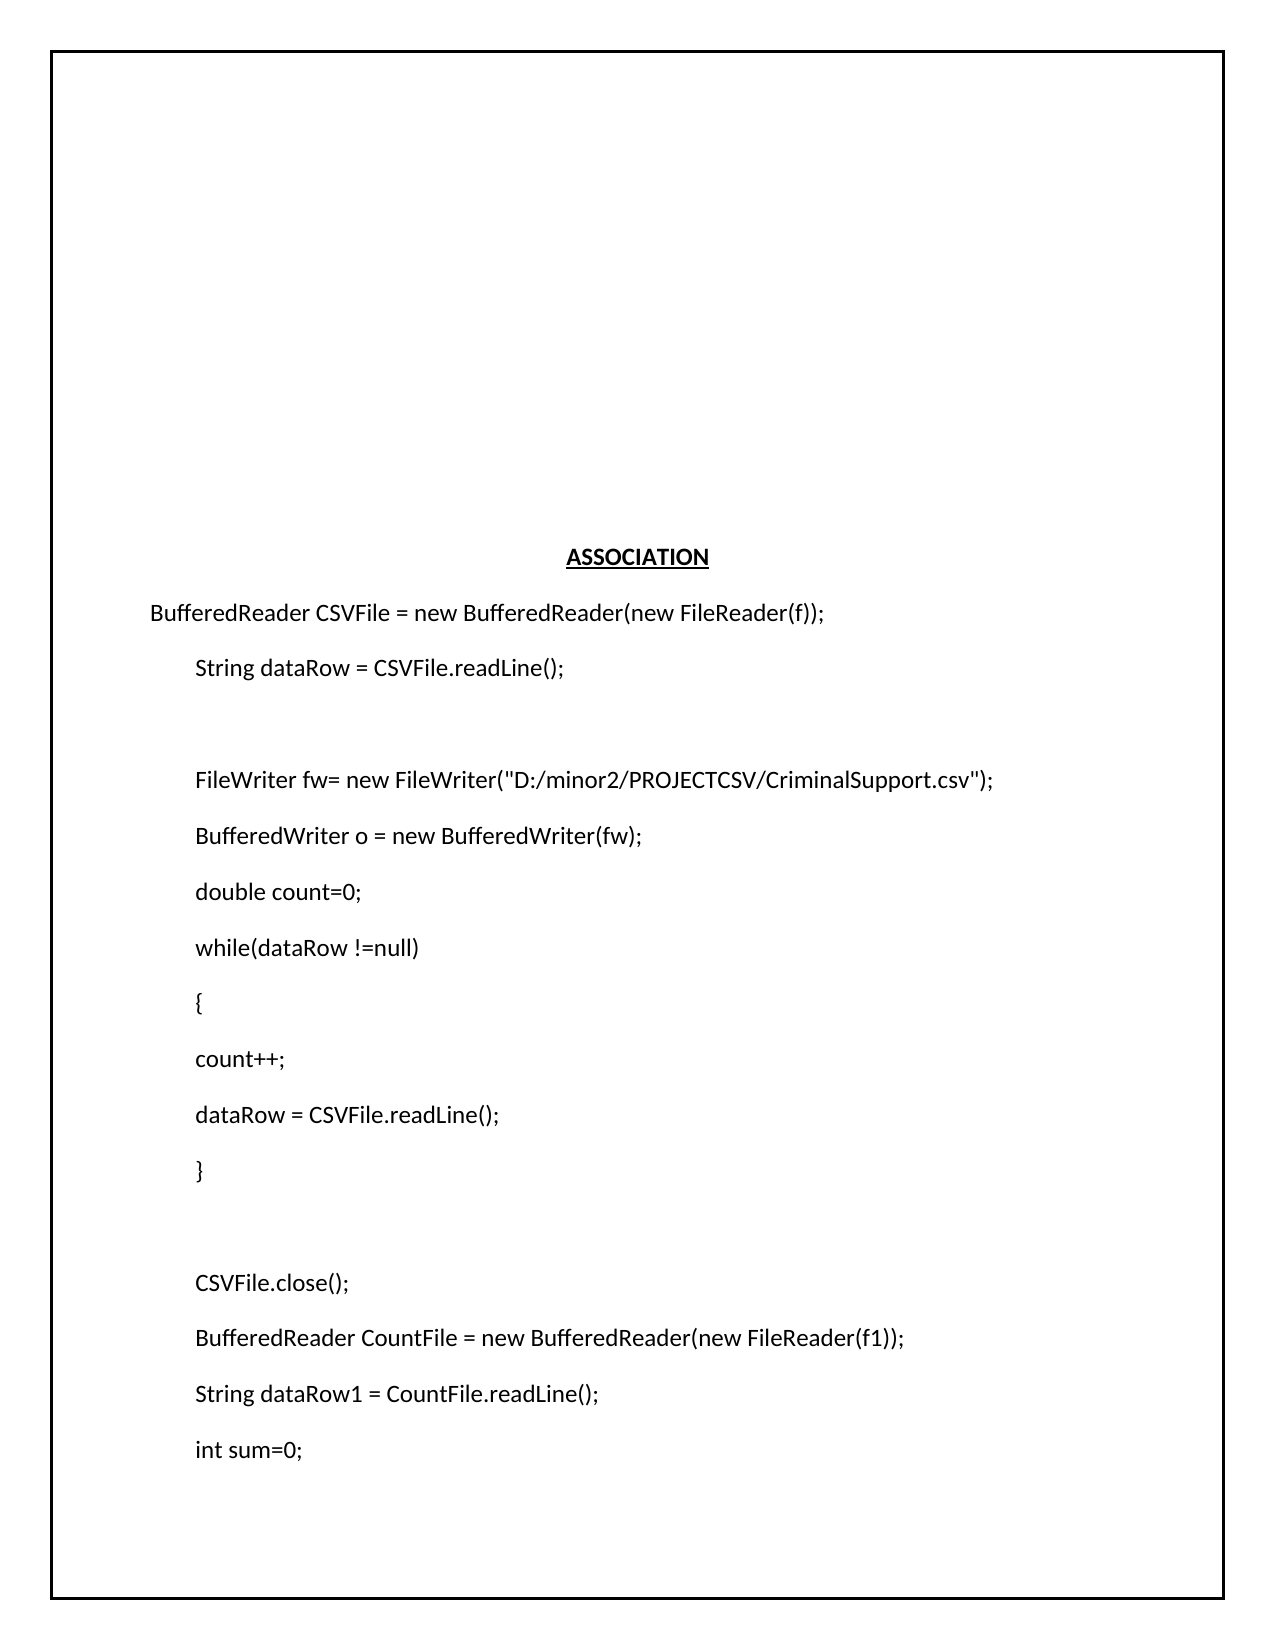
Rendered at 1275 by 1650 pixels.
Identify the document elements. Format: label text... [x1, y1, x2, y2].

text count++; [150, 1043, 1125, 1074]
text { [150, 987, 1125, 1018]
text FileWriter fw= new FileWriter("D:/minor2/PROJECTCSV/CriminalSupport.csv"); [150, 764, 1125, 795]
text CSVFile.close(); [150, 1267, 1125, 1297]
text } [150, 1155, 1125, 1186]
text dataRow = CSVFile.readLine(); [150, 1099, 1125, 1130]
text String dataRow1 = CountFile.readLine(); [150, 1378, 1125, 1409]
text while(dataRow !=null) [150, 932, 1125, 962]
text ASSOCIATION [150, 541, 1125, 571]
text String dataRow = CSVFile.readLine(); [150, 652, 1125, 683]
text BufferedWriter o = new BufferedWriter(fw); [150, 820, 1125, 851]
text double count=0; [150, 876, 1125, 906]
text BufferedReader CountFile = new BufferedReader(new FileReader(f1)); [150, 1322, 1125, 1353]
text BufferedReader CSVFile = new BufferedReader(new FileReader(f)); [150, 597, 1125, 627]
text int sum=0; [150, 1434, 1125, 1465]
